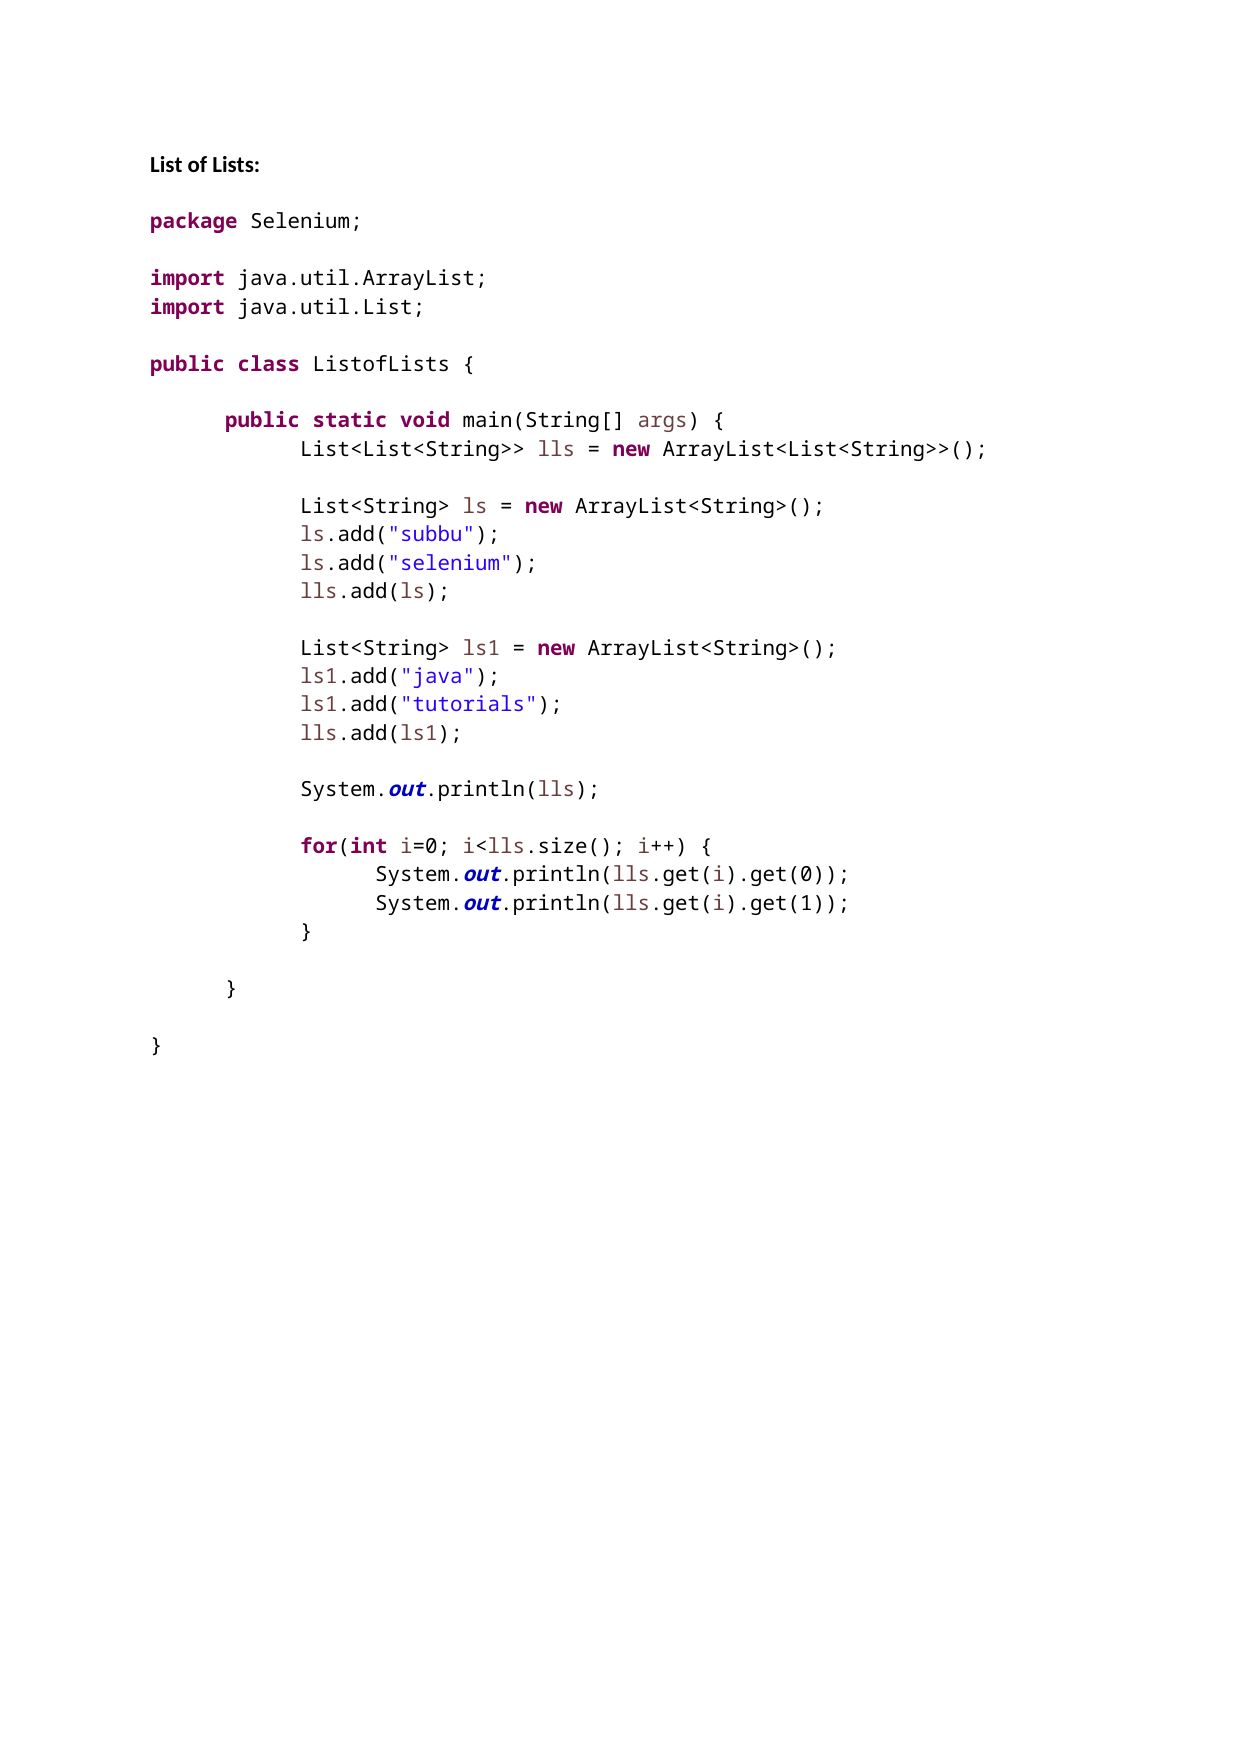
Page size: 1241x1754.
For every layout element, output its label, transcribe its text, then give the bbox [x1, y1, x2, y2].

text List of Lists: [150, 150, 1090, 178]
text lls.add(ls1); [150, 718, 1090, 746]
text List<List<String>> lls = new ArrayList<List<String>>(); [150, 434, 1090, 462]
text System.out.println(lls.get(i).get(1)); [150, 888, 1090, 916]
text public class ListofLists { [150, 349, 1090, 377]
text System.out.println(lls); [150, 774, 1090, 803]
text } [150, 973, 1090, 1001]
text List<String> ls = new ArrayList<String>(); [150, 491, 1090, 519]
text public static void main(String[] args) { [150, 406, 1090, 434]
text System.out.println(lls.get(i).get(0)); [150, 859, 1090, 888]
text ls.add("selenium"); [150, 548, 1090, 576]
text } [150, 916, 1090, 944]
text ls1.add("java"); [150, 661, 1090, 689]
text import java.util.ArrayList; [150, 263, 1090, 292]
text ls1.add("tutorials"); [150, 689, 1090, 718]
text package Selenium; [150, 206, 1090, 235]
text import java.util.List; [150, 292, 1090, 320]
text List<String> ls1 = new ArrayList<String>(); [150, 633, 1090, 661]
text for(int i=0; i<lls.size(); i++) { [150, 831, 1090, 859]
text ls.add("subbu"); [150, 519, 1090, 548]
text lls.add(ls); [150, 576, 1090, 604]
text } [150, 1030, 1090, 1058]
